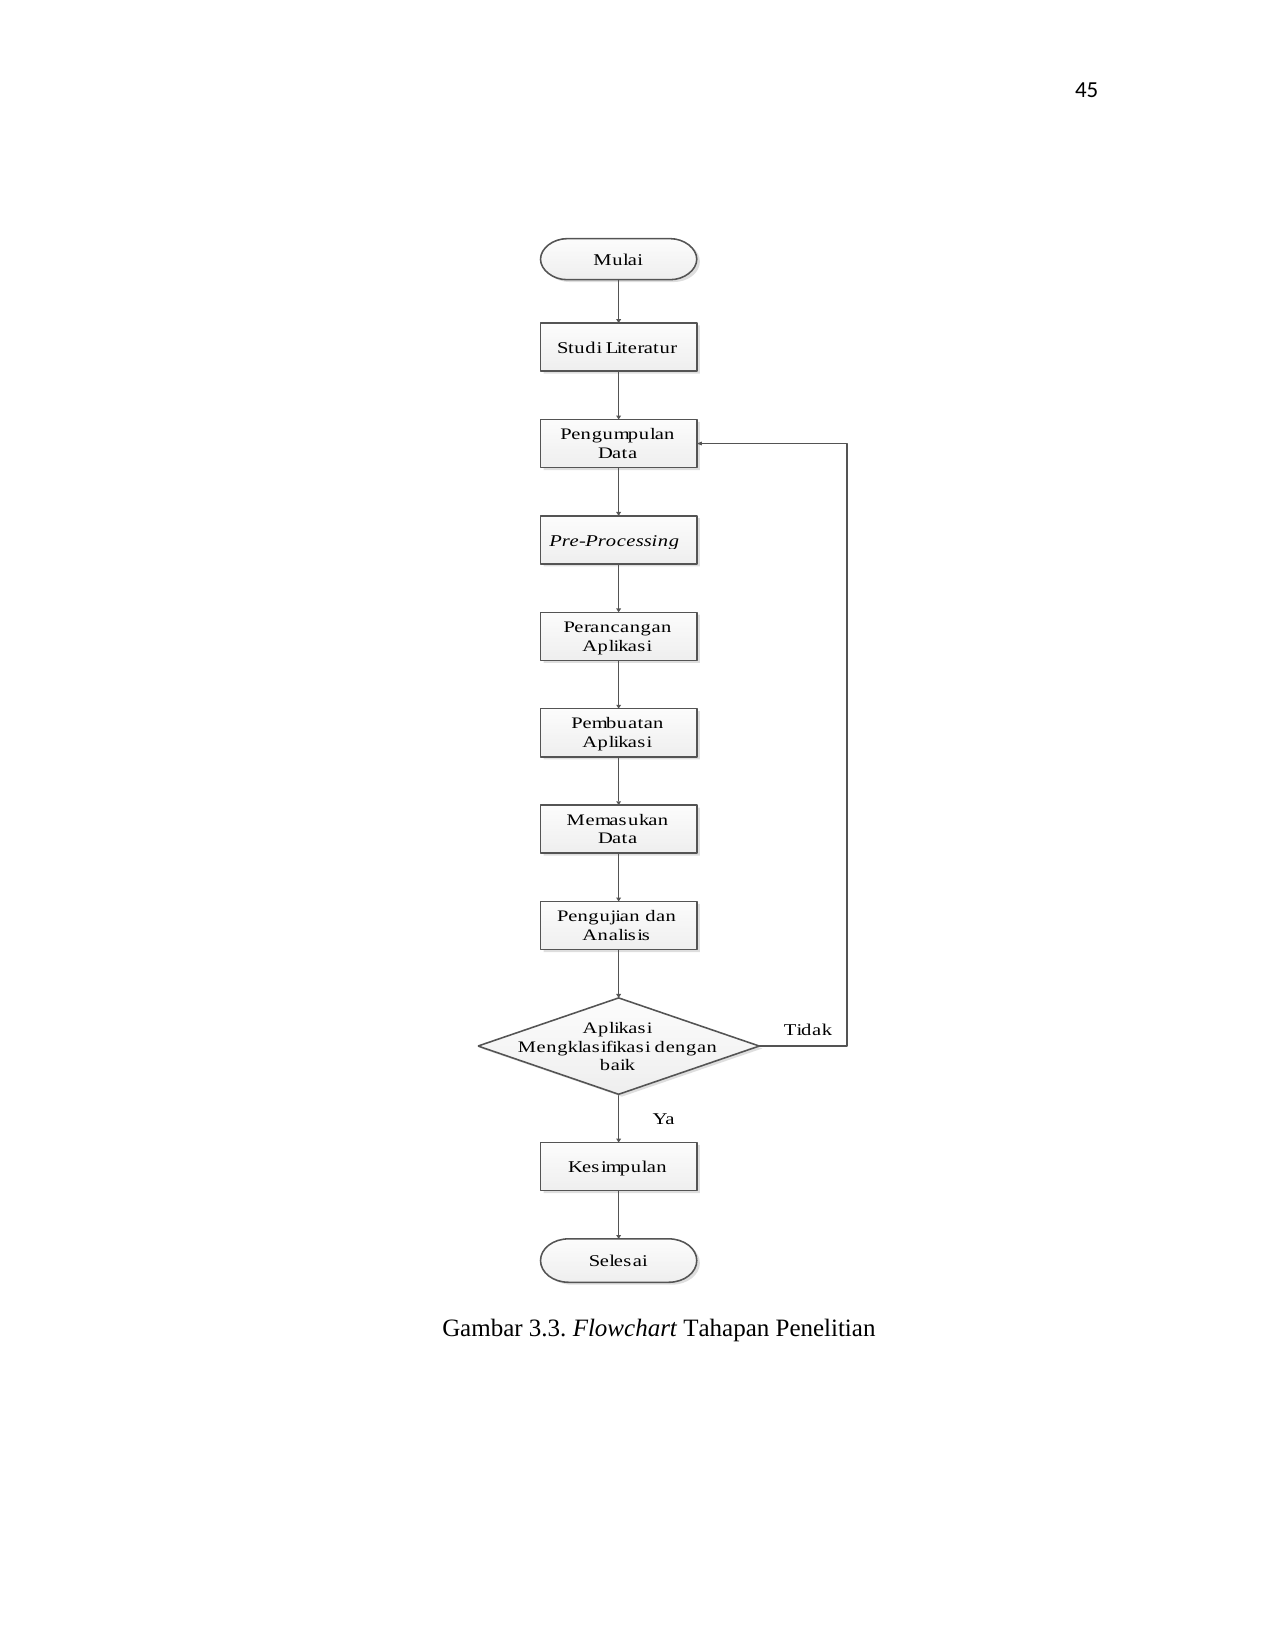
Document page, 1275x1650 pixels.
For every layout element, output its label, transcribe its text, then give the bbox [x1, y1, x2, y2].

text Gambar 3.3. Flowchart Tahapan Penelitian [236, 1313, 1098, 1341]
